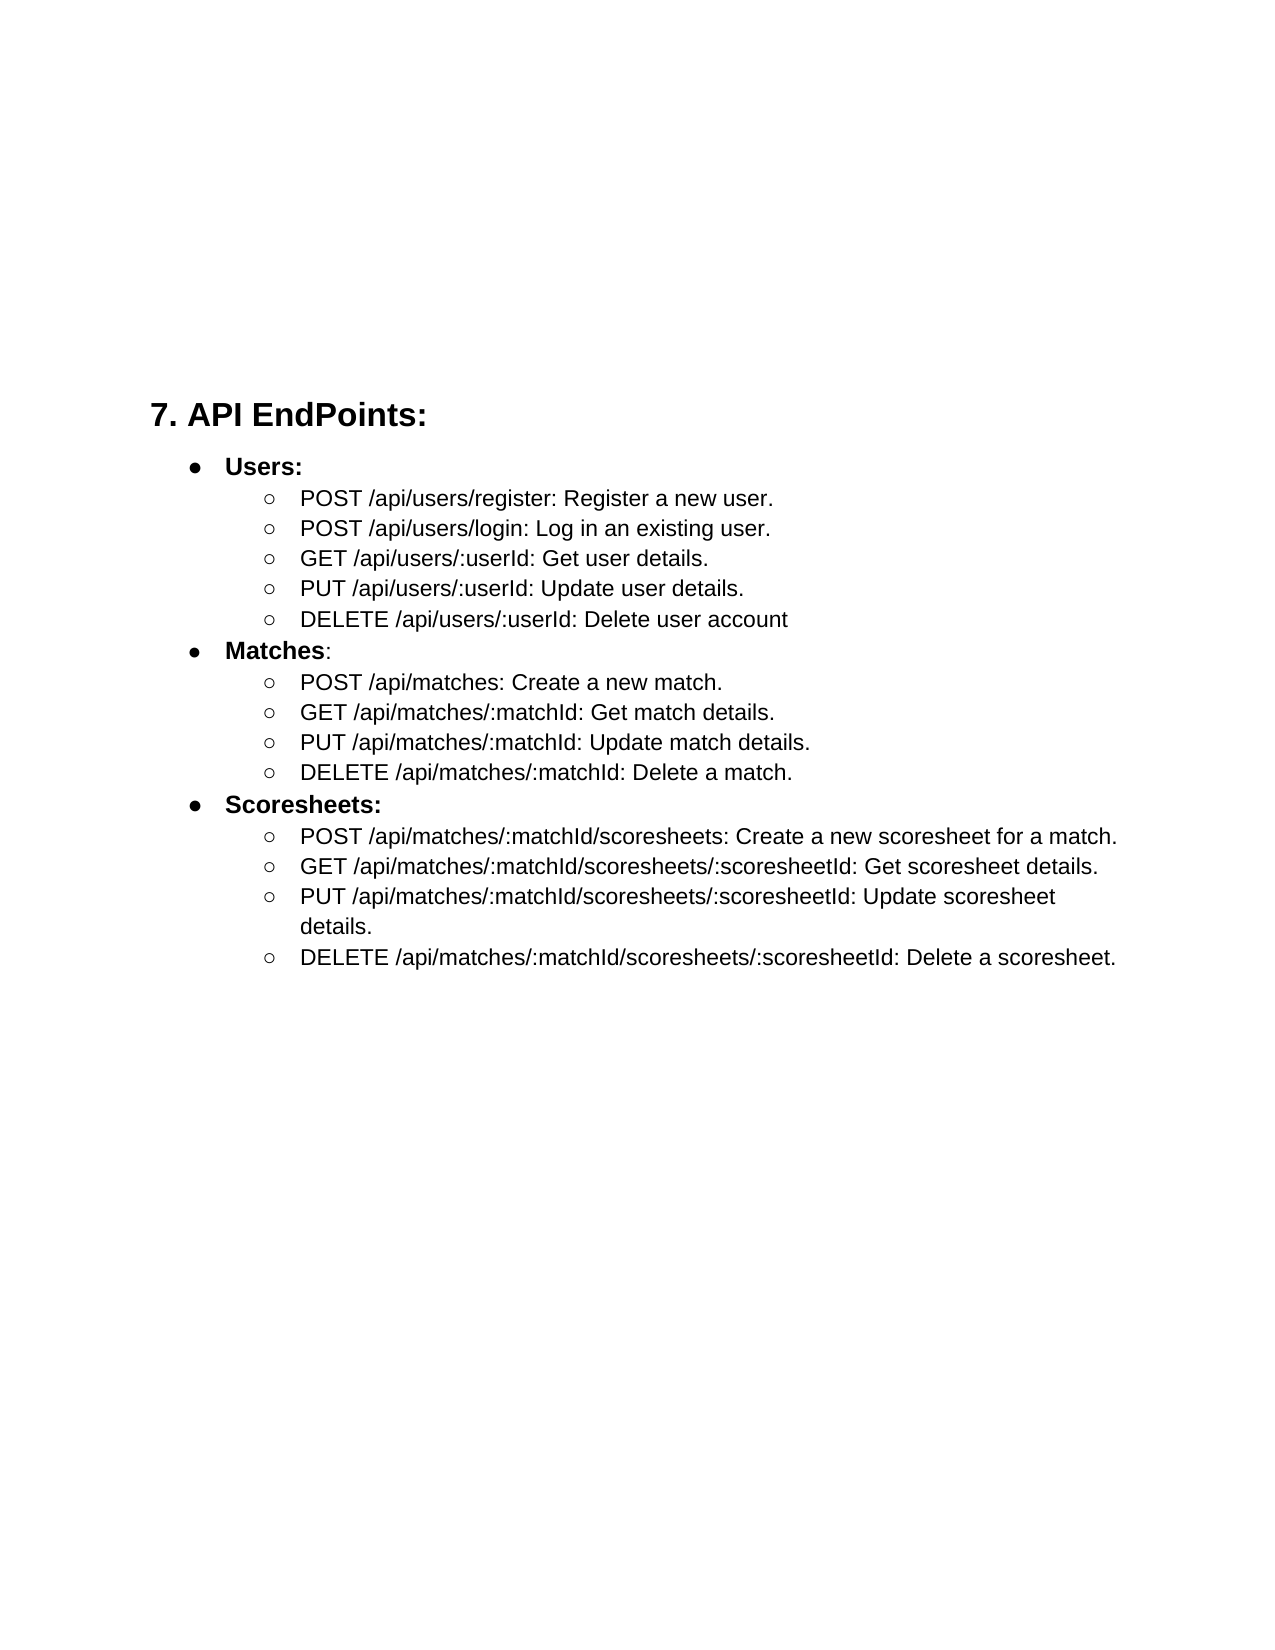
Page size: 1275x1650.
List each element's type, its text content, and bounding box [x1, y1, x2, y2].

subtitle 7. API EndPoints: [150, 395, 1125, 433]
list Matches: [187, 636, 1125, 664]
list POST /api/matches: Create a new match. [262, 669, 1125, 695]
list DELETE /api/users/:userId: Delete user account [262, 606, 1125, 632]
list GET /api/users/:userId: Get user details. [262, 545, 1125, 571]
list DELETE /api/matches/:matchId/scoresheets/:scoresheetId: Delete a scoresheet. [262, 943, 1125, 970]
list PUT /api/matches/:matchId: Update match details. [262, 729, 1125, 756]
list POST /api/users/register: Register a new user. [262, 485, 1125, 511]
list POST /api/users/login: Log in an existing user. [262, 515, 1125, 541]
list Scoresheets: [187, 789, 1125, 818]
list PUT /api/matches/:matchId/scoresheets/:scoresheetId: Update scoresheet details. [262, 883, 1125, 939]
list GET /api/matches/:matchId/scoresheets/:scoresheetId: Get scoresheet details. [262, 853, 1125, 879]
list GET /api/matches/:matchId: Get match details. [262, 699, 1125, 725]
list PUT /api/users/:userId: Update user details. [262, 575, 1125, 602]
list POST /api/matches/:matchId/scoresheets: Create a new scoresheet for a match. [262, 823, 1125, 849]
list Users: [187, 452, 1125, 480]
list DELETE /api/matches/:matchId: Delete a match. [262, 759, 1125, 786]
